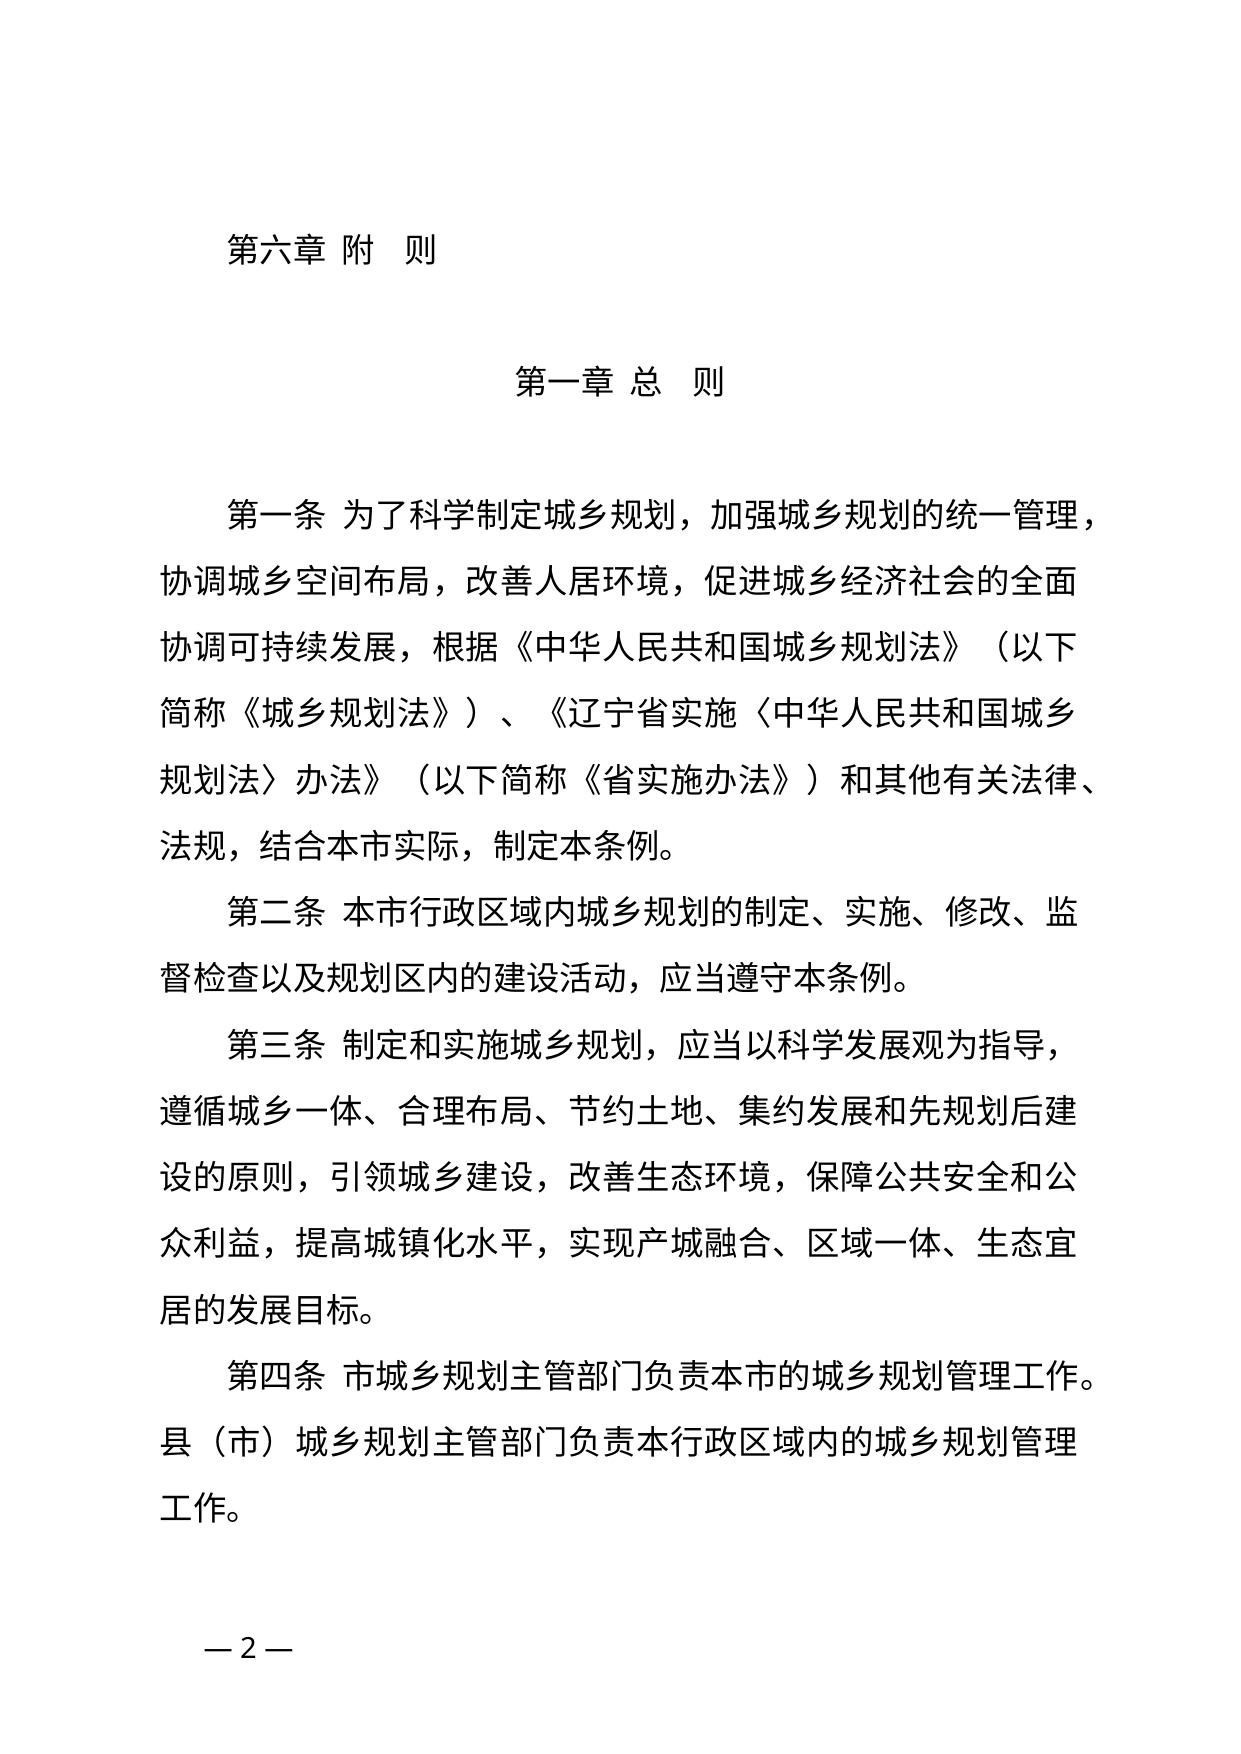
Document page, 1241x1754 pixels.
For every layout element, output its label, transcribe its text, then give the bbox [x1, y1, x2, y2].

text 第二条 本市行政区域内城乡规划的制定、实施、修改、监督检查以及规划区内的建设活动，应当遵守本条例。 [159, 877, 1081, 1009]
text 第四条 市城乡规划主管部门负责本市的城乡规划管理工作。县（市）城乡规划主管部门负责本行政区域内的城乡规划管理工作。 [159, 1341, 1081, 1539]
subtitle 第一章 总 则 [159, 347, 1081, 413]
text 第六章 附 则 [159, 214, 1081, 281]
text 第一条 为了科学制定城乡规划，加强城乡规划的统一管理，协调城乡空间布局，改善人居环境，促进城乡经济社会的全面协调可持续发展，根据《中华人民共和国城乡规划法》（以下简称《城乡规划法》）、《辽宁省实施〈中华人民共和国城乡规划法〉办法》（以下简称《省实施办法》）和其他有关法律、法规，结合本市实际，制定本条例。 [159, 479, 1081, 877]
text 第三条 制定和实施城乡规划，应当以科学发展观为指导，遵循城乡一体、合理布局、节约土地、集约发展和先规划后建设的原则，引领城乡建设，改善生态环境，保障公共安全和公众利益，提高城镇化水平，实现产城融合、区域一体、生态宜居的发展目标。 [159, 1009, 1081, 1341]
